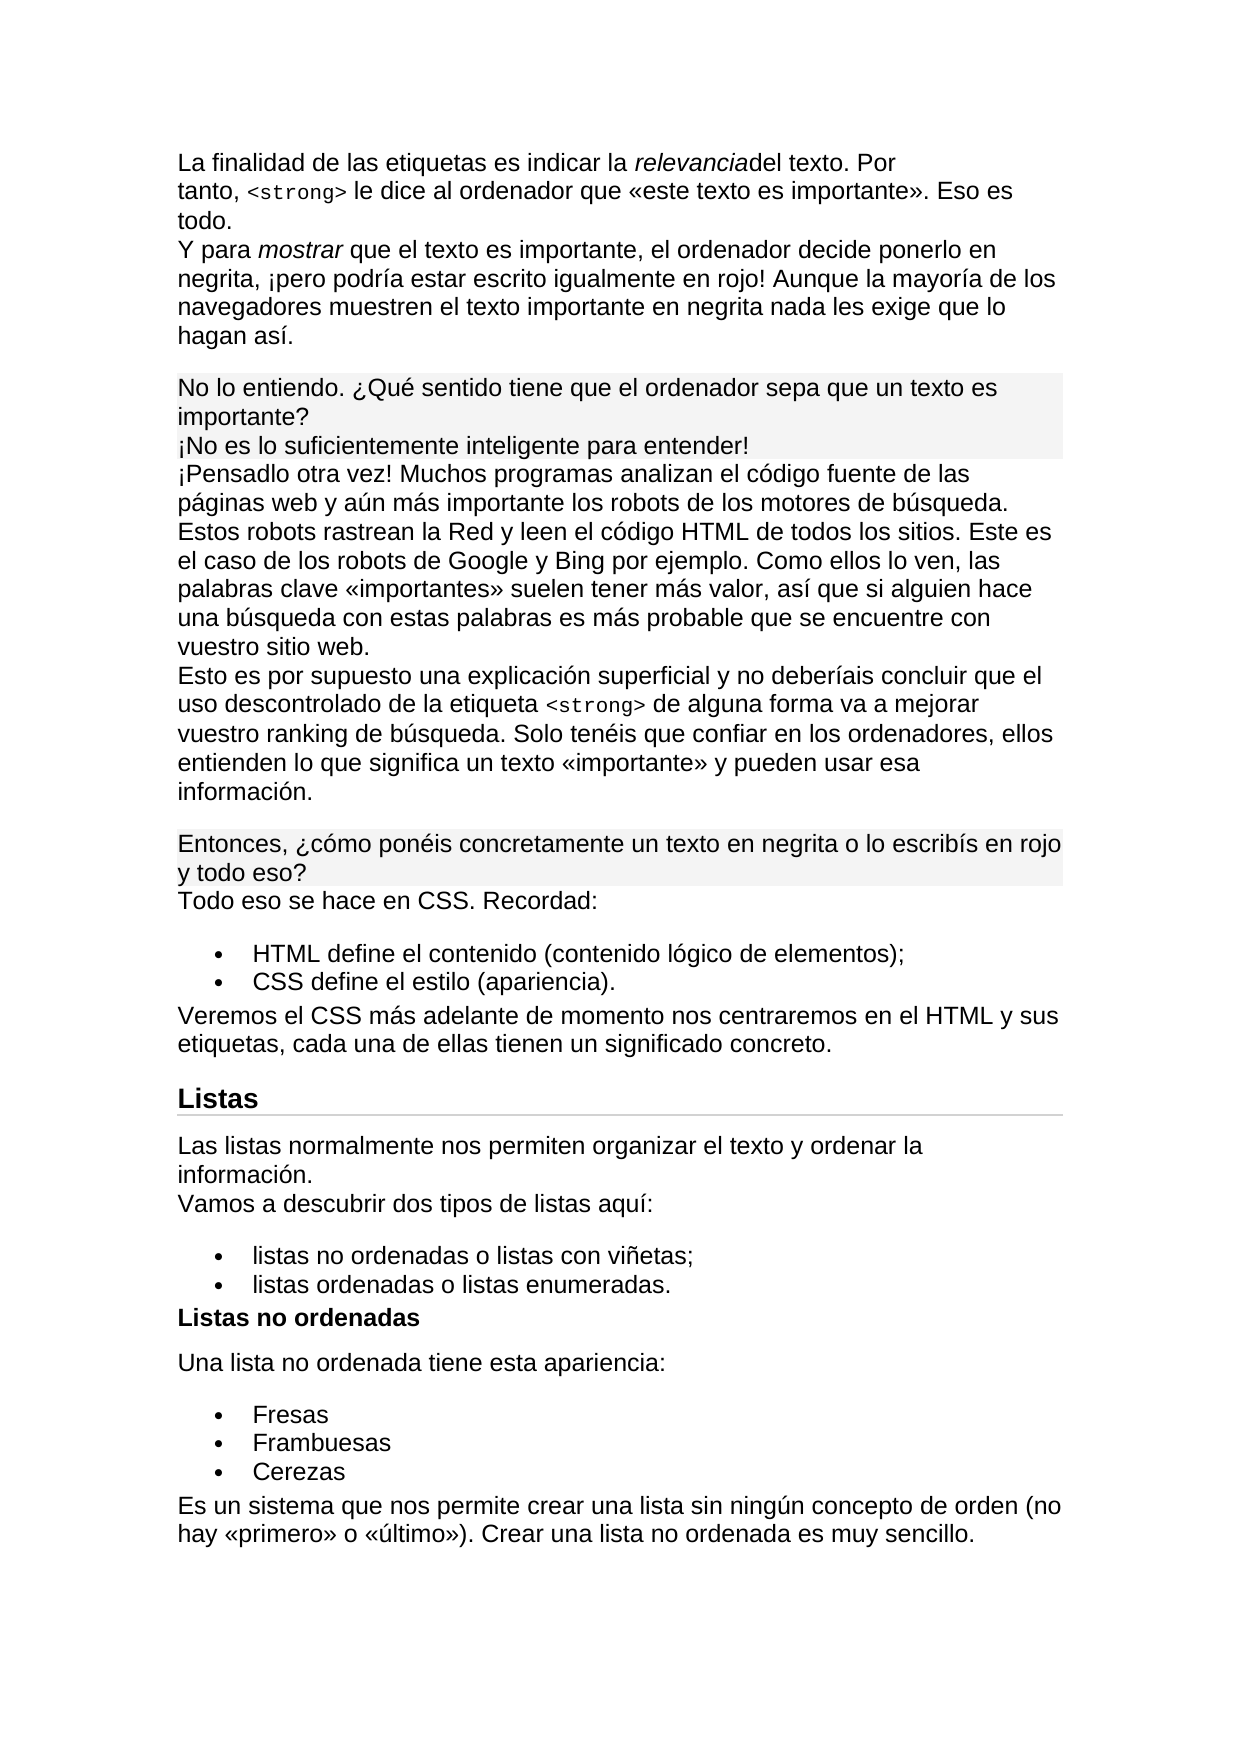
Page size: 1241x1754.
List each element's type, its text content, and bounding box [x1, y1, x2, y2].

text Todo eso se hace en CSS. Recordad: [177, 886, 1063, 915]
text Veremos el CSS más adelante de momento nos centraremos en el HTML y sus etiquetas, cada una de ellas tienen un significado concreto. [177, 1001, 1063, 1058]
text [177, 1491, 1063, 1548]
subtitle Listas no ordenadas [177, 1303, 1063, 1332]
subtitle Listas [177, 1082, 1063, 1114]
list listas ordenadas o listas enumeradas. [215, 1270, 1063, 1298]
text No lo entiendo. ¿Qué sentido tiene que el ordenador sepa que un texto es importante? ¡No es lo suficientemente inteligente para entender! [177, 373, 1063, 459]
list HTML define el contenido (contenido lógico de elementos); [215, 938, 1063, 967]
list Cerezas [215, 1457, 1063, 1486]
list listas no ordenadas o listas con viñetas; [215, 1241, 1063, 1270]
text La finalidad de las etiquetas es indicar la relevanciadel texto. Por tanto, <strong> le dice al ordenador que «este texto es importante». Eso es todo. Y para mostrar que el texto es importante, el ordenador decide ponerlo en negrita, ¡pero podría estar escrito igualmente en rojo! Aunque la mayoría de los navegadores muestren el texto importante en negrita nada les exige que lo hagan así. [177, 148, 1063, 350]
list Fresas [215, 1400, 1063, 1428]
text Una lista no ordenada tiene esta apariencia: [177, 1347, 1063, 1376]
list Frambuesas [215, 1428, 1063, 1457]
text ¡Pensadlo otra vez! Muchos programas analizan el código fuente de las páginas web y aún más importante los robots de los motores de búsqueda. Estos robots rastrean la Red y leen el código HTML de todos los sitios. Este es el caso de los robots de Google y Bing por ejemplo. Como ellos lo ven, las palabras clave «importantes» suelen tener más valor, así que si alguien hace una búsqueda con estas palabras es más probable que se encuentre con vuestro sitio web. Esto es por supuesto una explicación superficial y no deberíais concluir que el uso descontrolado de la etiqueta <strong> de alguna forma va a mejorar vuestro ranking de búsqueda. Solo tenéis que confiar en los ordenadores, ellos entienden lo que significa un texto «importante» y pueden usar esa información. [177, 459, 1063, 805]
list CSS define el estilo (apariencia). [215, 967, 1063, 996]
text Entonces, ¿cómo ponéis concretamente un texto en negrita o lo escribís en rojo y todo eso? [177, 829, 1063, 886]
text Las listas normalmente nos permiten organizar el texto y ordenar la información. Vamos a descubrir dos tipos de listas aquí: [177, 1131, 1063, 1217]
